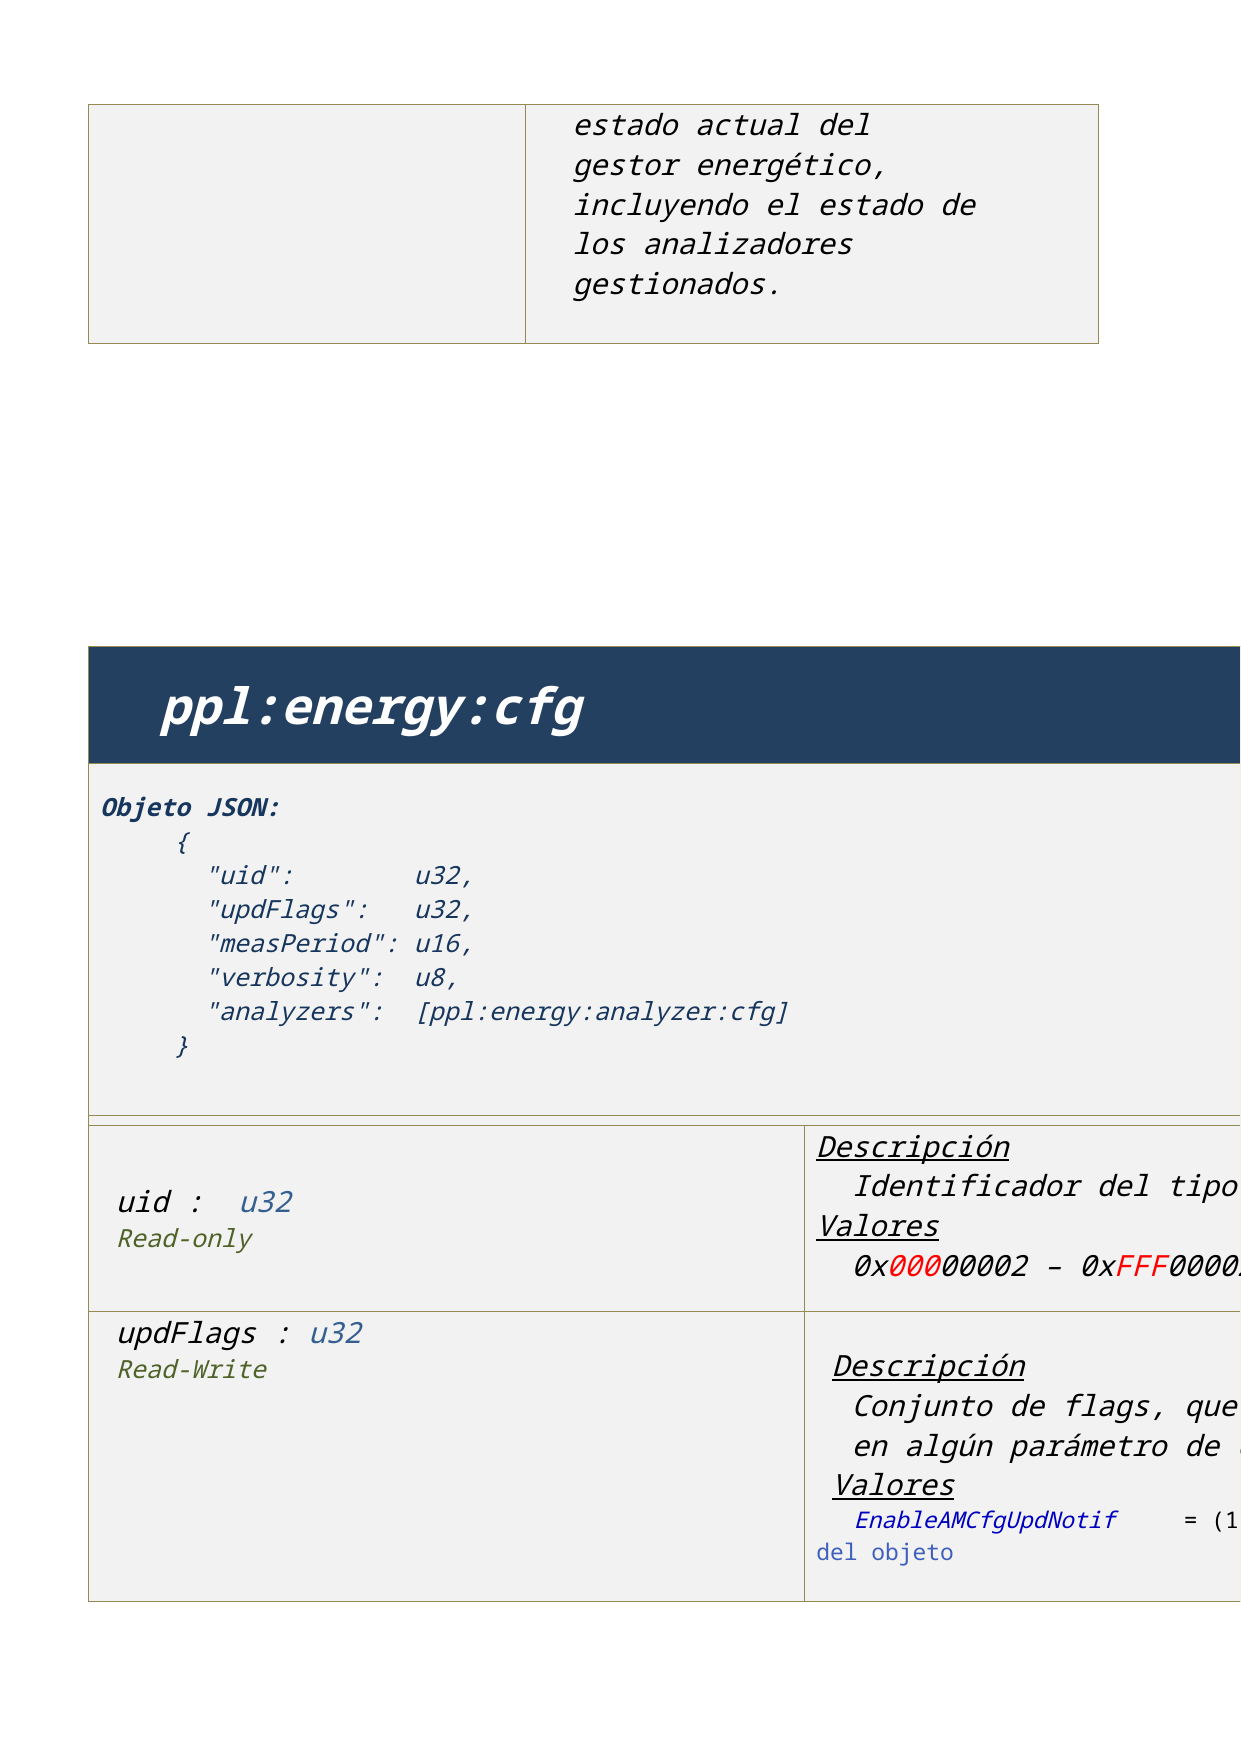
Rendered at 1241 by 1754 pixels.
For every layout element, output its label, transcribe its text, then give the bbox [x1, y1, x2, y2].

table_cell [89, 105, 525, 343]
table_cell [526, 105, 1098, 343]
table_cell uid : u32 Read-only [89, 1126, 804, 1311]
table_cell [805, 1312, 1240, 1601]
table_cell Descripción Identificador del tipo de objeto (00002) y versión Valores 0x00000002 – 0xFFF00002 siendo XYZ el identificador de la versión [805, 1126, 1240, 1311]
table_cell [89, 1312, 804, 1601]
table_header ppl:energy:cfg [89, 647, 1240, 763]
table_cell [89, 1116, 1240, 1125]
table_cell Objeto JSON: { "uid": u32, "updFlags": u32, "measPeriod": u16, "verbosity": u8, "analyzers": [ppl:energy:analyzer:cfg] } [89, 764, 1240, 1115]
